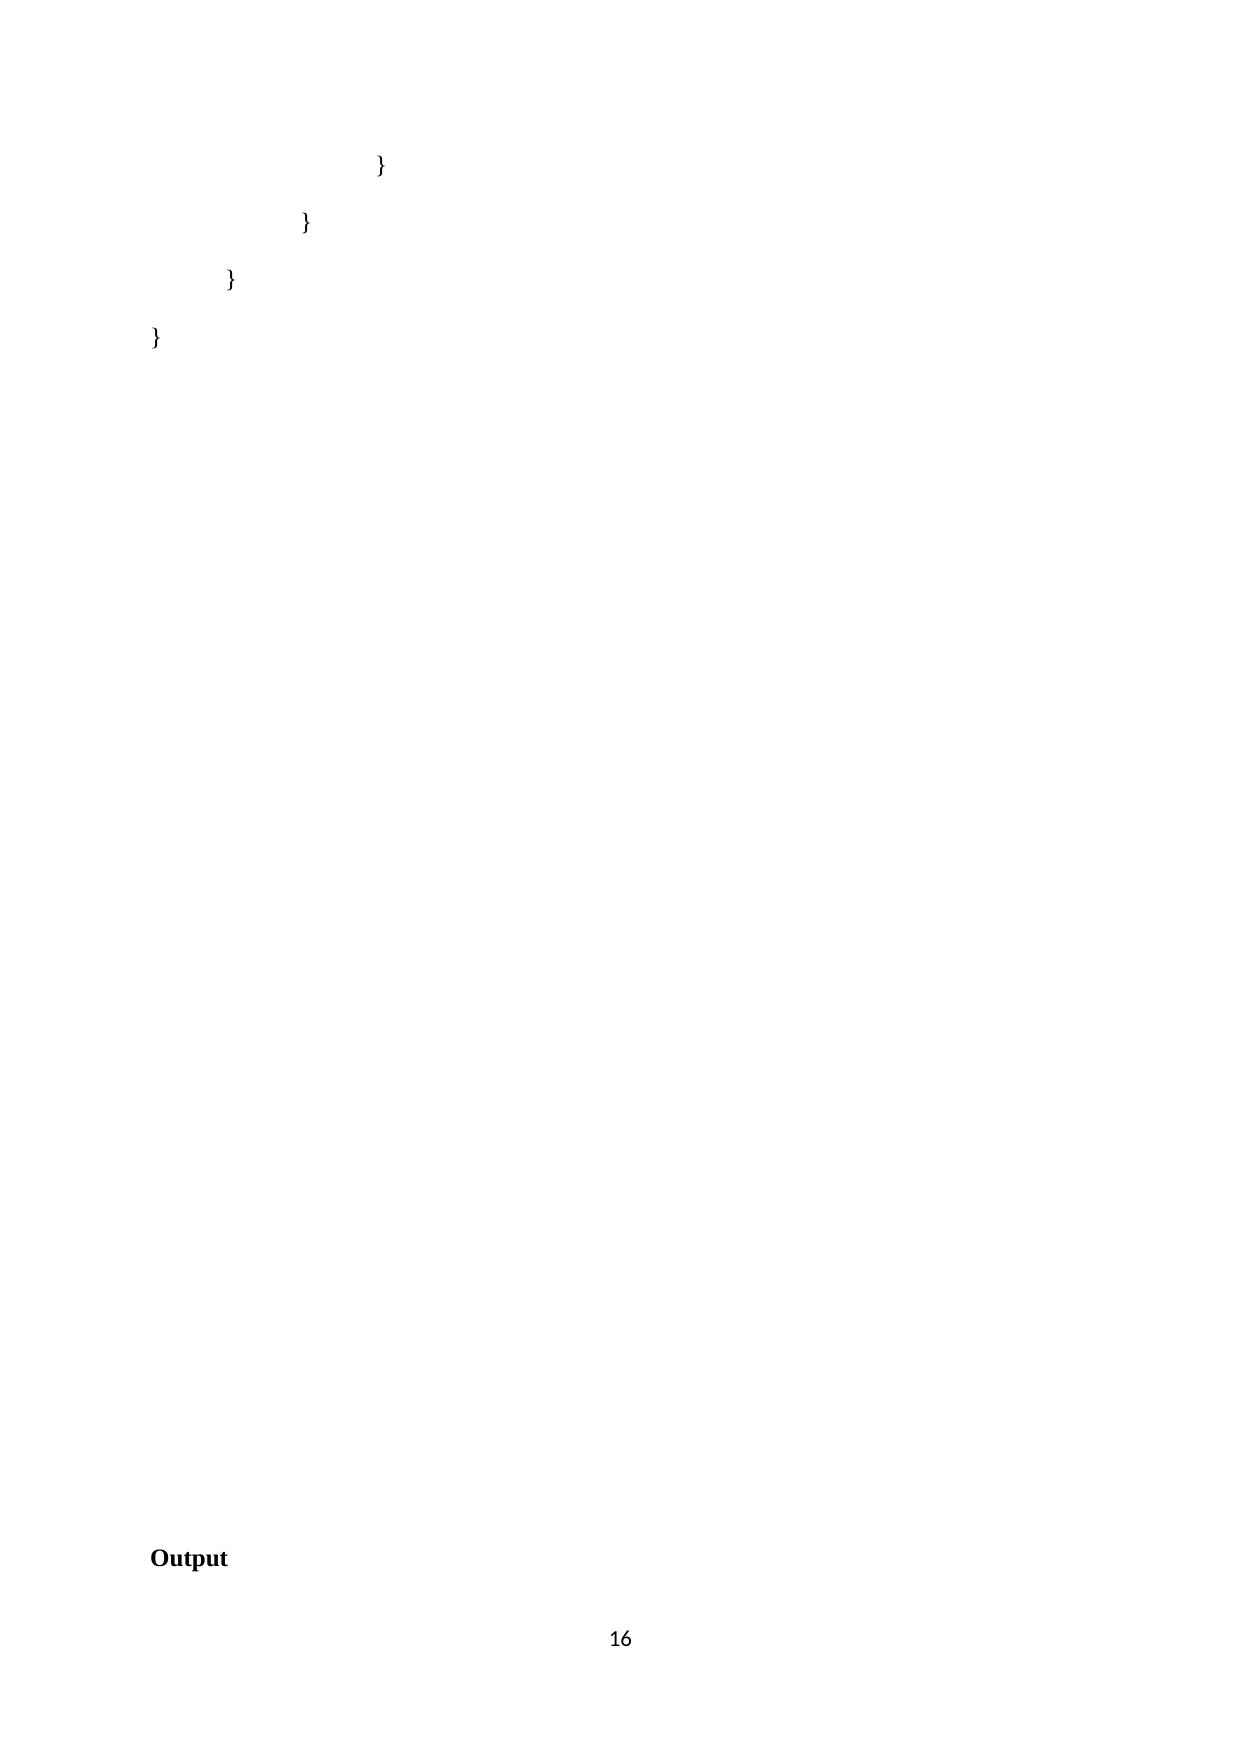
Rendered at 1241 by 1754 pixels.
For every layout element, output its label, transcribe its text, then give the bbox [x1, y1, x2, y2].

text } [150, 150, 1090, 179]
text } [150, 207, 1090, 236]
text } [150, 322, 1090, 351]
text } [150, 264, 1090, 293]
text Output [150, 1543, 1090, 1572]
